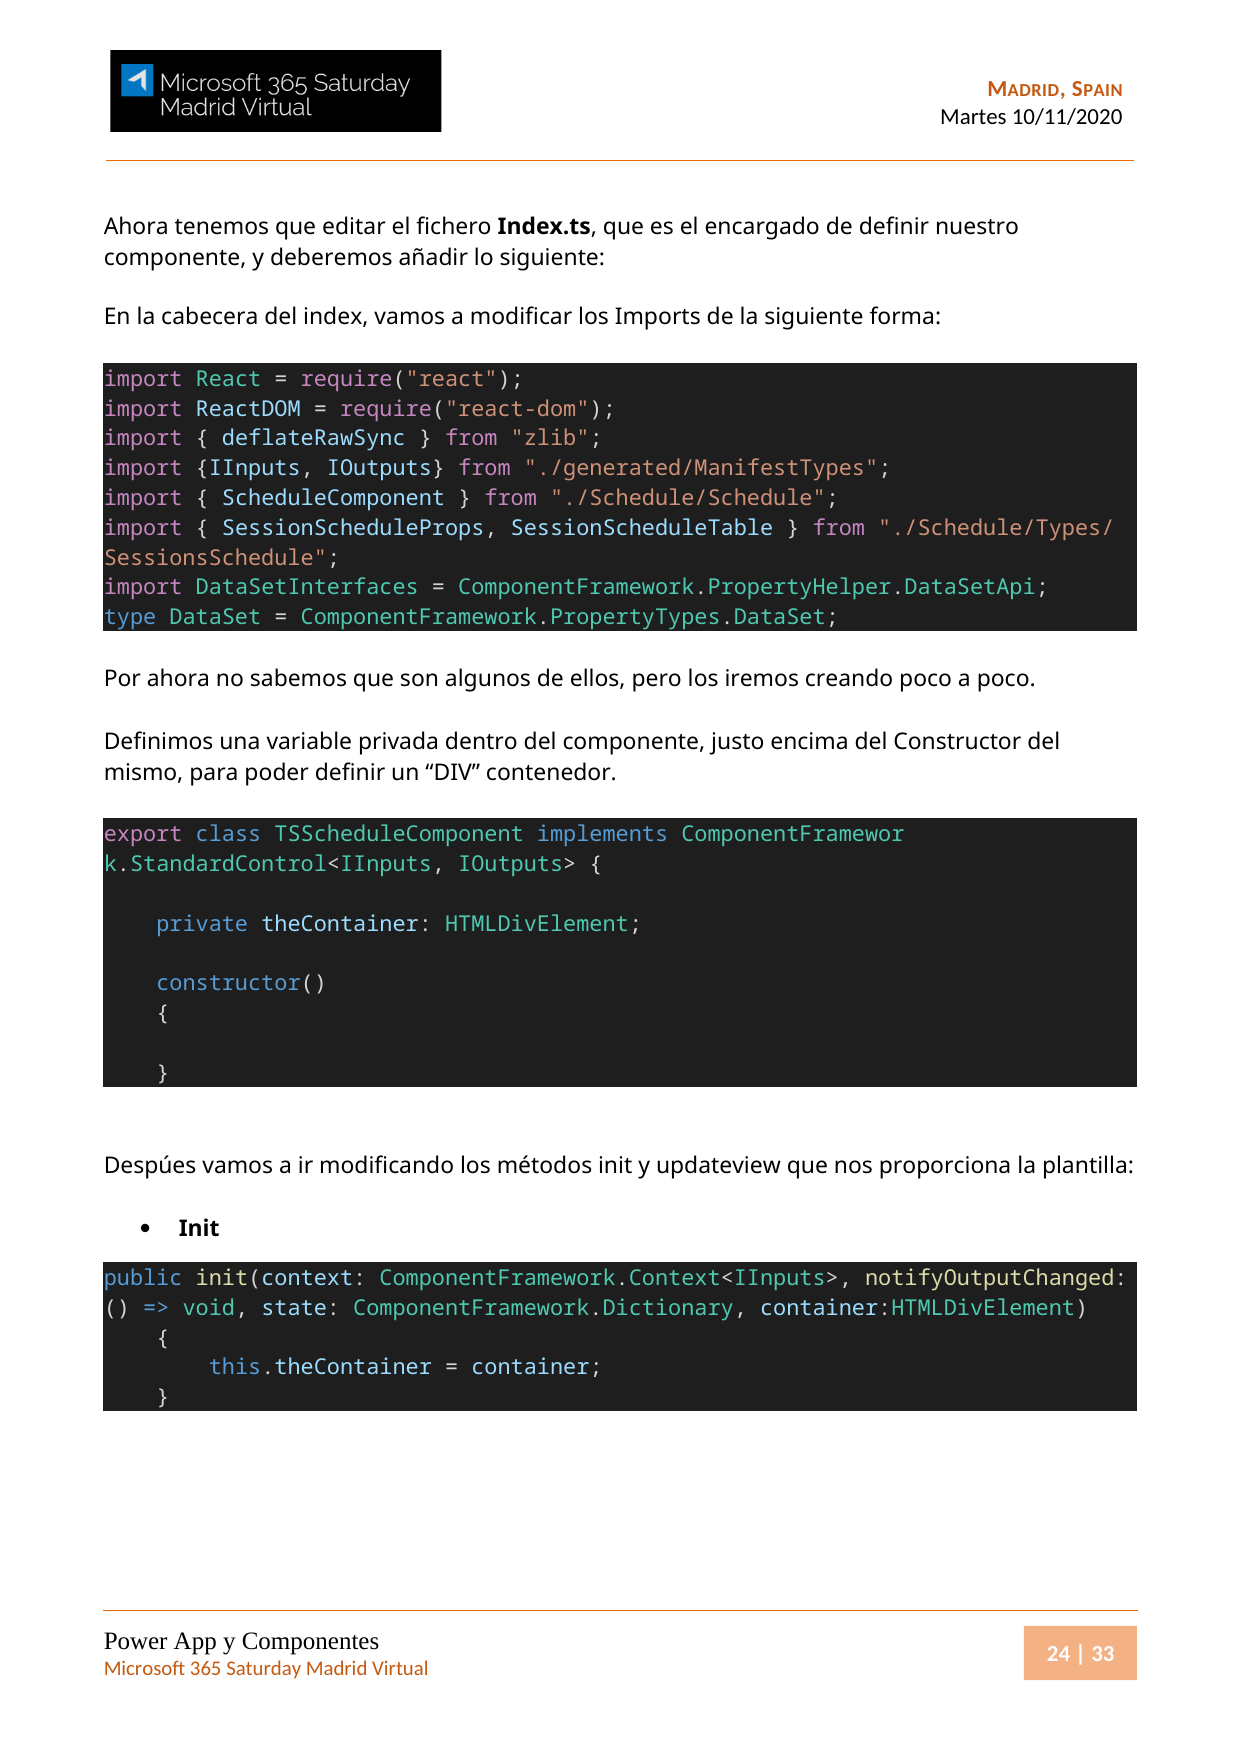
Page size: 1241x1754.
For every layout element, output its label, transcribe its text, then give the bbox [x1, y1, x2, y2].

text Despúes vamos a ir modificando los métodos init y updateview que nos proporciona la plantilla: [103, 1149, 1137, 1180]
picture [110, 50, 442, 132]
text import {IInputs, IOutputs} from "./generated/ManifestTypes"; [103, 452, 1137, 482]
text Definimos una variable privada dentro del componente, justo encima del Constructor del mismo, para poder definir un “DIV” contenedor. [103, 725, 1137, 787]
text import { SessionScheduleProps, SessionScheduleTable } from "./Schedule/Types/SessionsSchedule"; [103, 512, 1137, 571]
text import ReactDOM = require("react-dom"); [103, 393, 1137, 422]
text export class TSScheduleComponent implements ComponentFramework.StandardControl<IInputs, IOutputs> { [103, 818, 1137, 878]
text Ahora tenemos que editar el fichero Index.ts, que es el encargado de definir nuestro componente, y deberemos añadir lo siguiente: [103, 210, 1137, 300]
text import React = require("react"); [103, 363, 1137, 393]
text En la cabecera del index, vamos a modificar los Imports de la siguiente forma: [103, 300, 1137, 332]
text { [103, 997, 1137, 1027]
text public init(context: ComponentFramework.Context<IInputs>, notifyOutputChanged: () => void, state: ComponentFramework.Dictionary, container:HTMLDivElement) [103, 1262, 1137, 1322]
text constructor() [103, 967, 1137, 997]
text } [103, 1381, 1137, 1411]
text Por ahora no sabemos que son algunos de ellos, pero los iremos creando poco a poco. [103, 631, 1137, 693]
text import DataSetInterfaces = ComponentFramework.PropertyHelper.DataSetApi; [103, 571, 1137, 601]
text import { deflateRawSync } from "zlib"; [103, 422, 1137, 452]
text } [103, 1057, 1137, 1087]
text type DataSet = ComponentFramework.PropertyTypes.DataSet; [103, 601, 1137, 631]
text this.theContainer = container; [103, 1351, 1137, 1381]
text import { ScheduleComponent } from "./Schedule/Schedule"; [103, 482, 1137, 512]
list Init [141, 1212, 1137, 1243]
text { [103, 1322, 1137, 1351]
text private theContainer: HTMLDivElement; [103, 908, 1137, 938]
